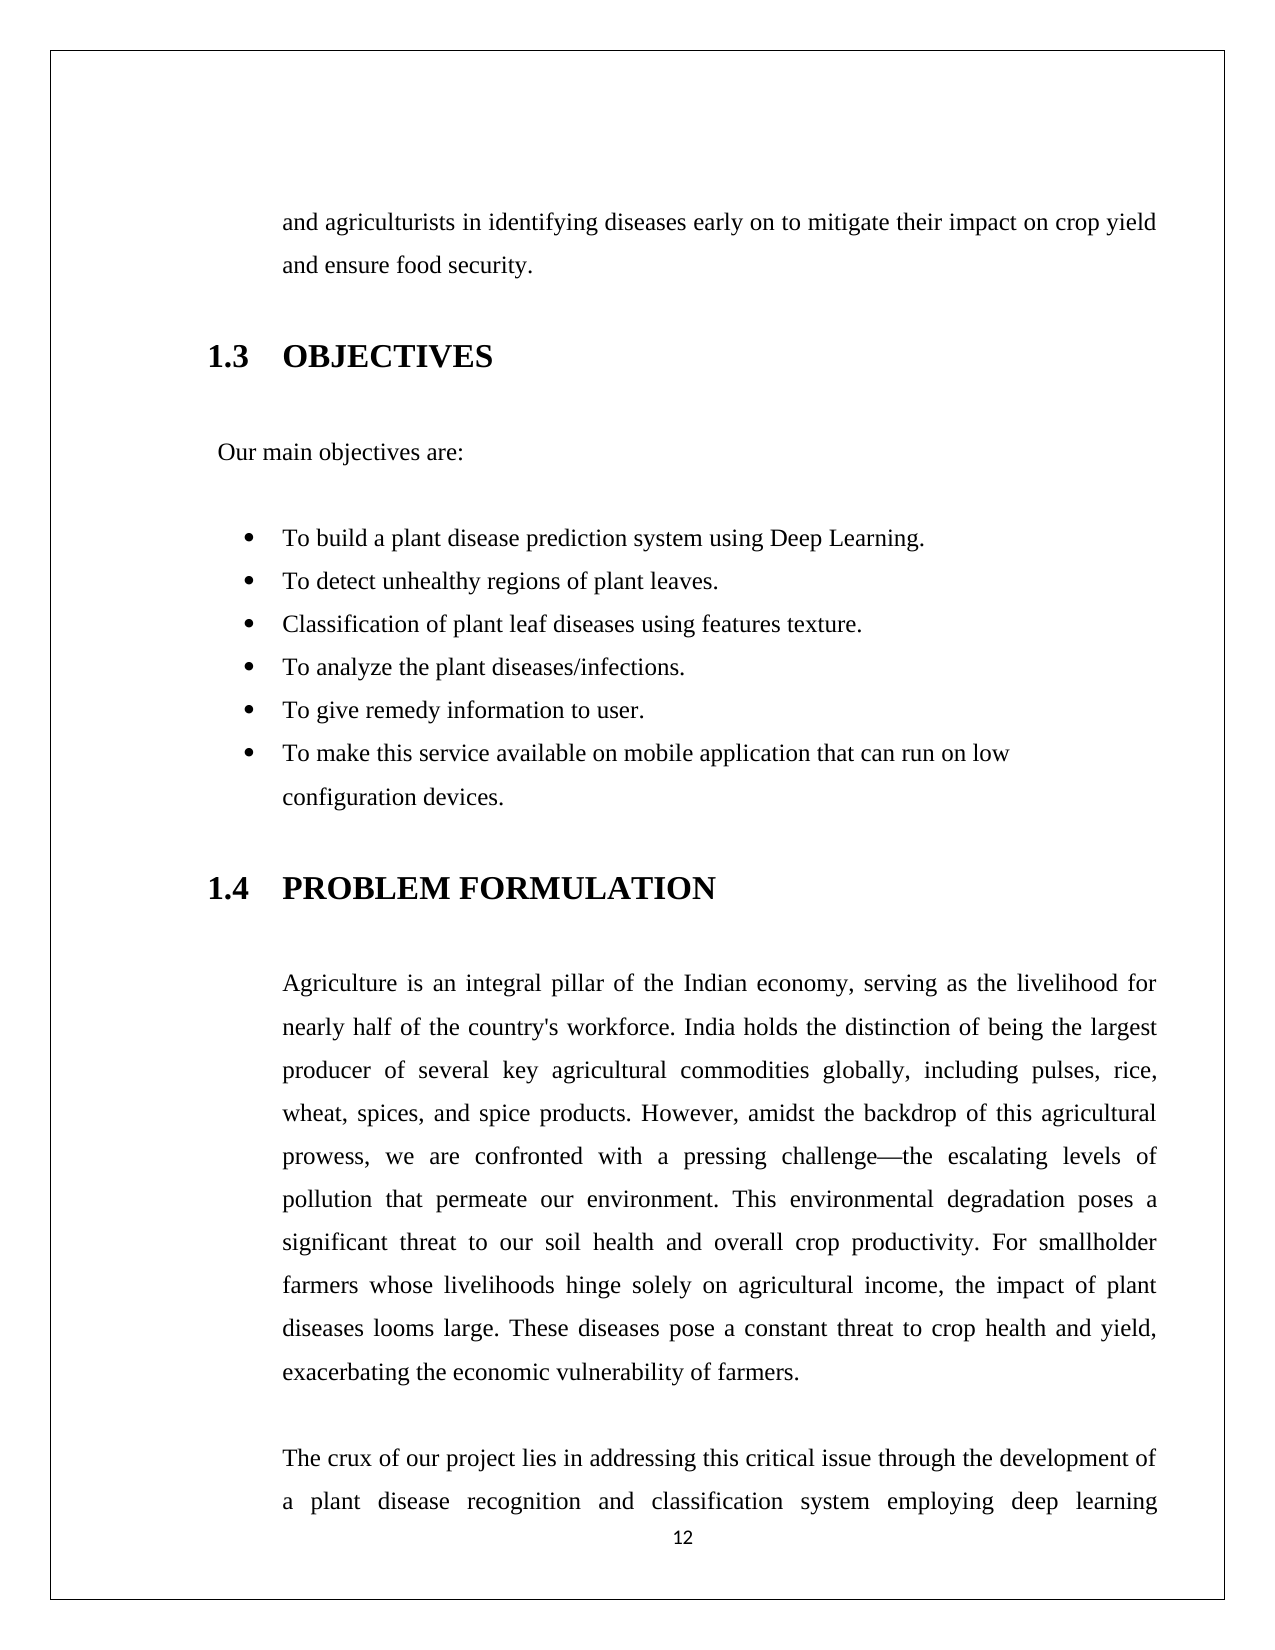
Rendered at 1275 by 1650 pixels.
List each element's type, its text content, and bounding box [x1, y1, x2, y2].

text Our main objectives are: [217, 437, 1158, 466]
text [282, 1443, 1158, 1515]
text Agriculture is an integral pillar of the Indian economy, serving as the livelihood for nearly half of the country's workforce. India holds the distinction of being the largest producer of several key agricultural commodities globally, including pulses, rice, wheat, spices, and spice products. However, amidst the backdrop of this agricultural prowess, we are confronted with a pressing challenge—the escalating levels of pollution that permeate our environment. This environmental degradation poses a significant threat to our soil health and overall crop productivity. For smallholder farmers whose livelihoods hinge solely on agricultural income, the impact of plant diseases looms large. These diseases pose a constant threat to crop health and yield, exacerbating the economic vulnerability of farmers. [282, 968, 1158, 1385]
list To detect unhealthy regions of plant leaves. [244, 566, 1158, 595]
list To make this service available on mobile application that can run on low configuration devices. [244, 738, 1041, 810]
list OBJECTIVES [207, 336, 1158, 375]
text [282, 207, 1158, 279]
list Classification of plant leaf diseases using features texture. [244, 609, 1158, 638]
list To give remedy information to user. [244, 695, 1158, 724]
list PROBLEM FORMULATION [207, 868, 1158, 906]
list To analyze the plant diseases/infections. [244, 652, 1158, 681]
list To build a plant disease prediction system using Deep Learning. [244, 523, 1158, 551]
